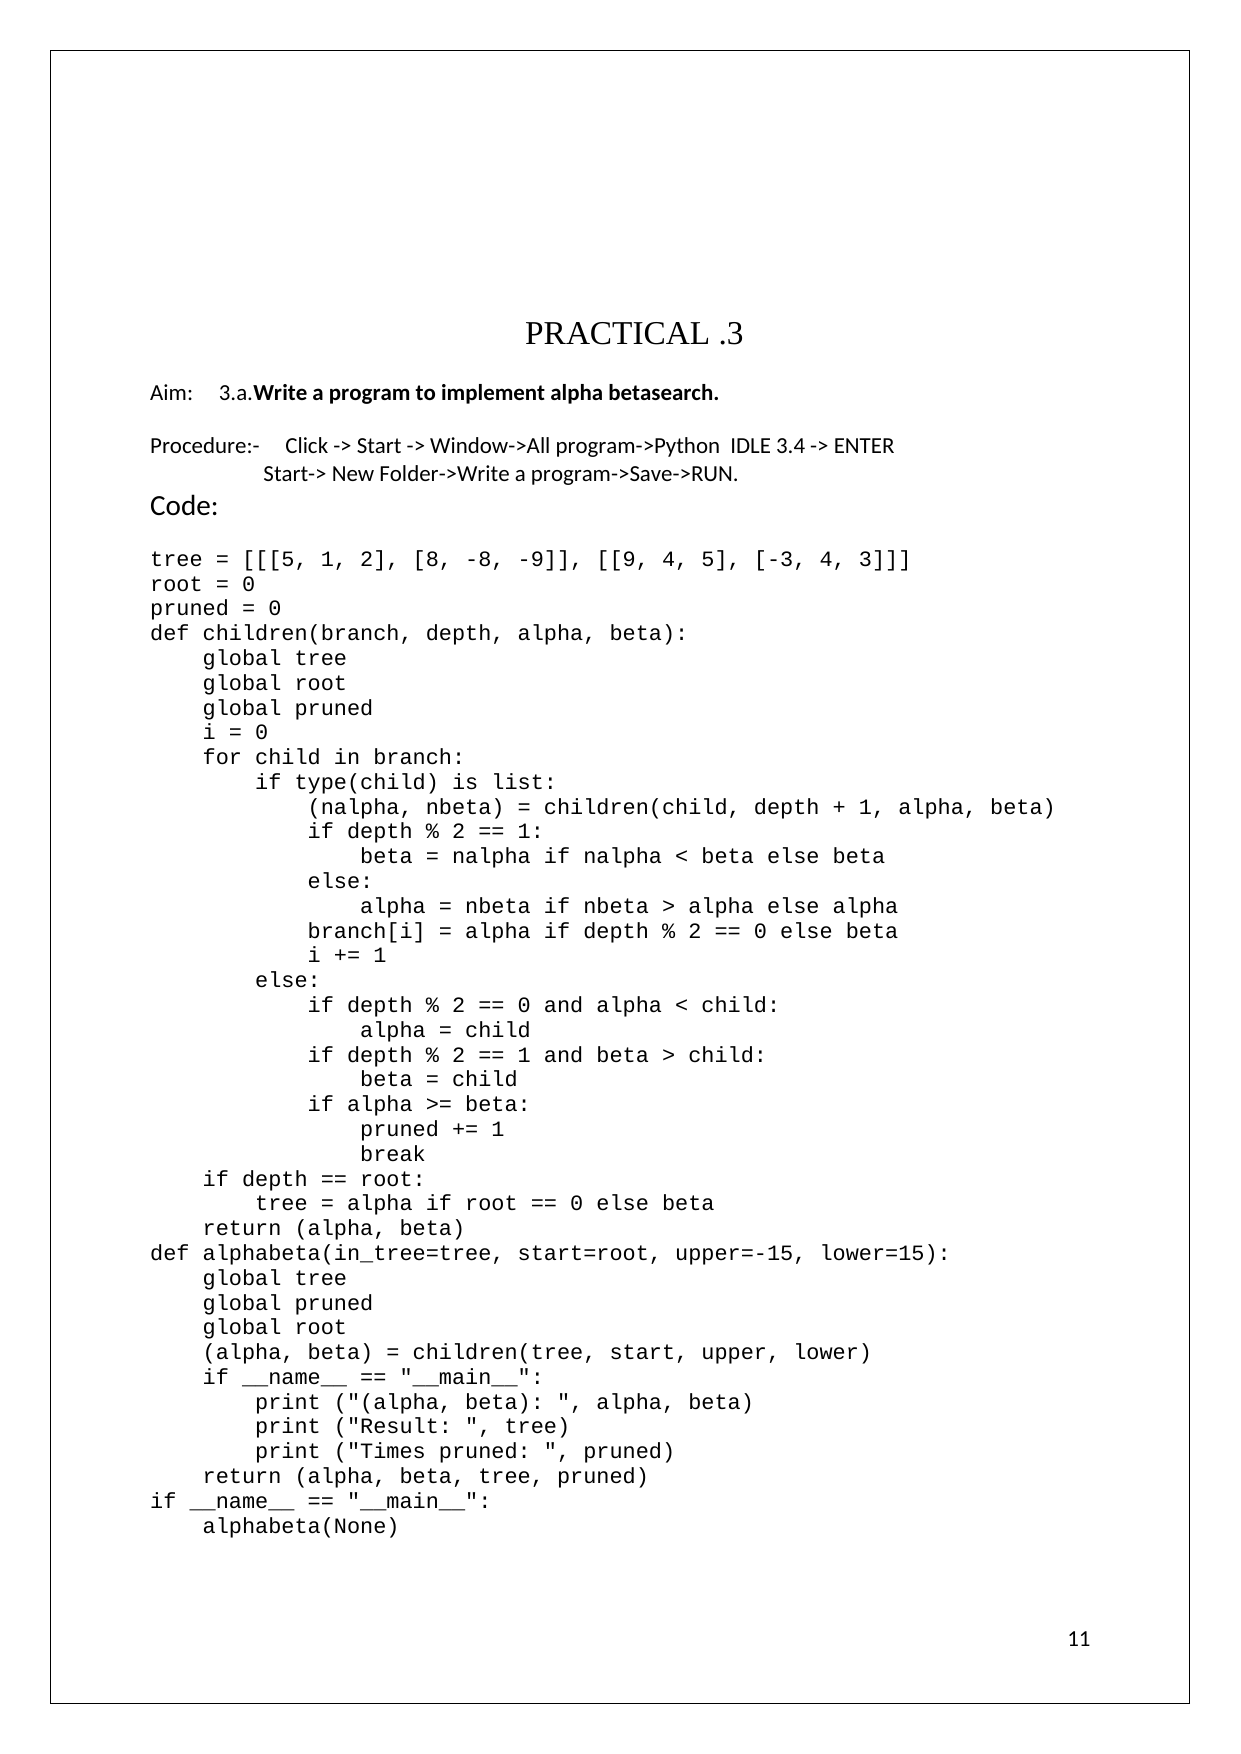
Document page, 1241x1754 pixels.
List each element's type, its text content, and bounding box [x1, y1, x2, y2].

text if __name__ == "__main__": [150, 1366, 1090, 1391]
text print ("Times pruned: ", pruned) [150, 1440, 1090, 1465]
text print ("Result: ", tree) [150, 1416, 1090, 1440]
text print ("(alpha, beta): ", alpha, beta) [150, 1391, 1090, 1416]
text def alphabeta(in_tree=tree, start=root, upper=-15, lower=15): [150, 1242, 1090, 1267]
text pruned = 0 [150, 597, 1090, 622]
text alphabeta(None) [150, 1515, 1090, 1539]
text alpha = child [150, 1019, 1090, 1044]
text if __name__ == "__main__": [150, 1490, 1090, 1515]
text branch[i] = alpha if depth % 2 == 0 else beta [150, 920, 1090, 944]
text (nalpha, nbeta) = children(child, depth + 1, alpha, beta) [150, 796, 1090, 821]
text pruned += 1 [150, 1118, 1090, 1143]
text global tree [150, 647, 1090, 672]
text global root [150, 672, 1090, 697]
text global pruned [150, 697, 1090, 721]
text global pruned [150, 1292, 1090, 1316]
text alpha = nbeta if nbeta > alpha else alpha [150, 895, 1090, 920]
text else: [150, 969, 1090, 994]
text return (alpha, beta) [150, 1217, 1090, 1242]
text Procedure:- Click -> Start -> Window->All program->Python IDLE 3.4 -> ENTER [150, 431, 1090, 459]
text (alpha, beta) = children(tree, start, upper, lower) [150, 1341, 1090, 1366]
text Code: [150, 487, 1090, 523]
text if depth % 2 == 1: [150, 821, 1090, 845]
text if depth % 2 == 1 and beta > child: [150, 1044, 1090, 1068]
text tree = [[[5, 1, 2], [8, -8, -9]], [[9, 4, 5], [-3, 4, 3]]] [150, 548, 1090, 573]
text return (alpha, beta, tree, pruned) [150, 1465, 1090, 1490]
text i = 0 [150, 721, 1090, 746]
text Start-> New Folder->Write a program->Save->RUN. [150, 459, 1090, 487]
text PRACTICAL .3 [450, 313, 1090, 352]
text break [150, 1143, 1090, 1168]
text if depth == root: [150, 1168, 1090, 1192]
text global root [150, 1316, 1090, 1341]
text root = 0 [150, 573, 1090, 597]
text beta = child [150, 1068, 1090, 1093]
text def children(branch, depth, alpha, beta): [150, 622, 1090, 647]
text if alpha >= beta: [150, 1093, 1090, 1118]
text beta = nalpha if nalpha < beta else beta [150, 845, 1090, 870]
text tree = alpha if root == 0 else beta [150, 1192, 1090, 1217]
text if depth % 2 == 0 and alpha < child: [150, 994, 1090, 1019]
text for child in branch: [150, 746, 1090, 771]
text i += 1 [150, 944, 1090, 969]
text else: [150, 870, 1090, 895]
text Aim: 3.a.Write a program to implement alpha betasearch. [150, 378, 1090, 406]
text if type(child) is list: [150, 771, 1090, 796]
text global tree [150, 1267, 1090, 1292]
